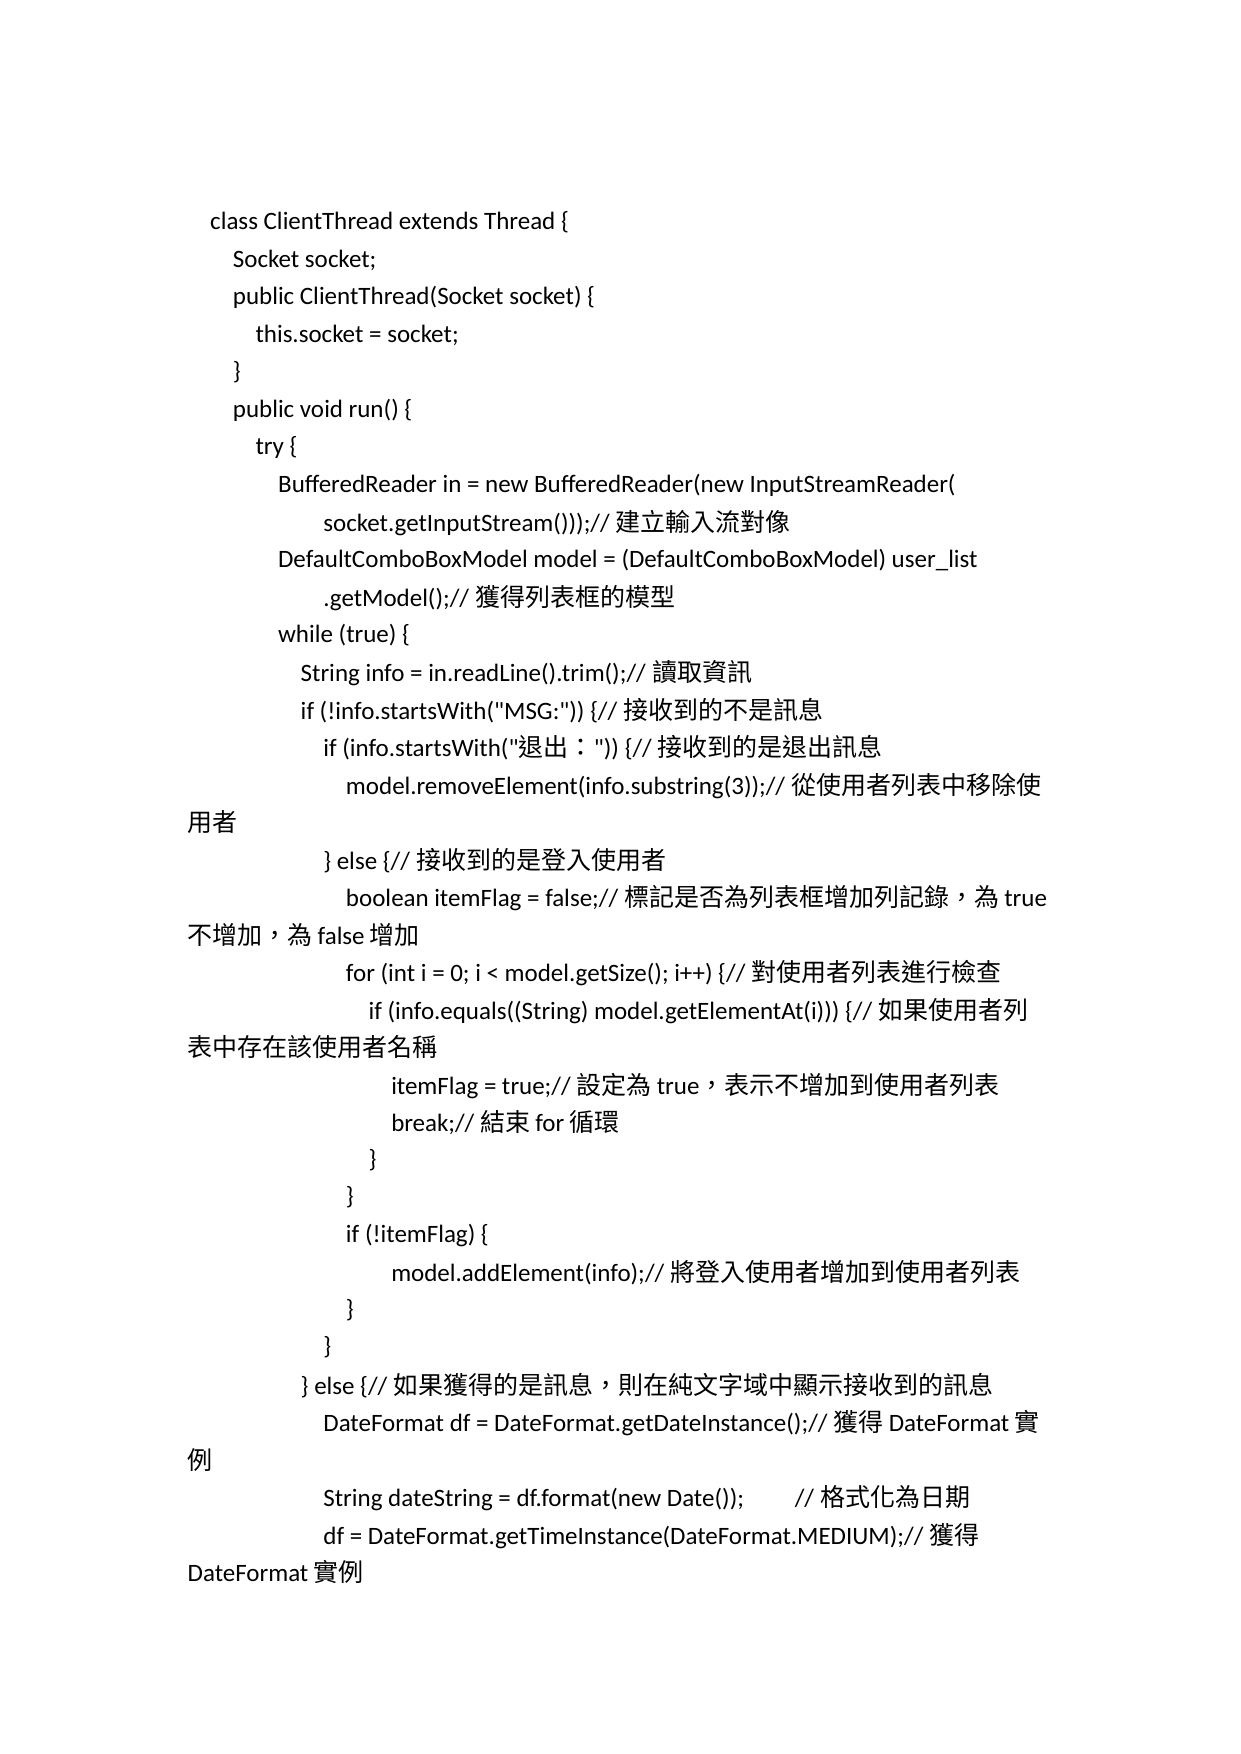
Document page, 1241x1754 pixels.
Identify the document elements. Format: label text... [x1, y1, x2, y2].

text while (true) { [187, 614, 1053, 652]
text } else {// 接收到的是登入使用者 [187, 839, 1053, 877]
text String dateString = df.format(new Date()); // 格式化為日期 [187, 1477, 1053, 1514]
text model.removeElement(info.substring(3));// 從使用者列表中移除使用者 [187, 764, 1053, 839]
text if (info.startsWith("退出：")) {// 接收到的是退出訊息 [187, 727, 1053, 764]
text this.socket = socket; [187, 314, 1053, 352]
text .getModel();// 獲得列表框的模型 [187, 577, 1053, 614]
text public void run() { [187, 389, 1053, 427]
text } else {// 如果獲得的是訊息，則在純文字域中顯示接收到的訊息 [187, 1364, 1053, 1402]
text try { [187, 427, 1053, 464]
text } [187, 352, 1053, 389]
text boolean itemFlag = false;// 標記是否為列表框增加列記錄，為true不增加，為false增加 [187, 877, 1053, 952]
text model.addElement(info);// 將登入使用者增加到使用者列表 [187, 1252, 1053, 1289]
text DateFormat df = DateFormat.getDateInstance();// 獲得DateFormat實例 [187, 1402, 1053, 1477]
text } [187, 1177, 1053, 1214]
text for (int i = 0; i < model.getSize(); i++) {// 對使用者列表進行檢查 [187, 952, 1053, 989]
text BufferedReader in = new BufferedReader(new InputStreamReader( [187, 464, 1053, 502]
text } [187, 1289, 1053, 1327]
text socket.getInputStream()));// 建立輸入流對像 [187, 502, 1053, 539]
text if (!itemFlag) { [187, 1214, 1053, 1252]
text String info = in.readLine().trim();// 讀取資訊 [187, 652, 1053, 689]
text DefaultComboBoxModel model = (DefaultComboBoxModel) user_list [187, 539, 1053, 577]
text } [187, 1327, 1053, 1364]
text break;// 結束for循環 [187, 1102, 1053, 1139]
text df = DateFormat.getTimeInstance(DateFormat.MEDIUM);// 獲得DateFormat實例 [187, 1514, 1053, 1589]
text Socket socket; [187, 239, 1053, 277]
text if (info.equals((String) model.getElementAt(i))) {// 如果使用者列表中存在該使用者名稱 [187, 989, 1053, 1064]
text public ClientThread(Socket socket) { [187, 277, 1053, 314]
text itemFlag = true;// 設定為true，表示不增加到使用者列表 [187, 1064, 1053, 1102]
text class ClientThread extends Thread { [187, 202, 1053, 239]
text if (!info.startsWith("MSG:")) {// 接收到的不是訊息 [187, 689, 1053, 727]
text } [187, 1139, 1053, 1177]
